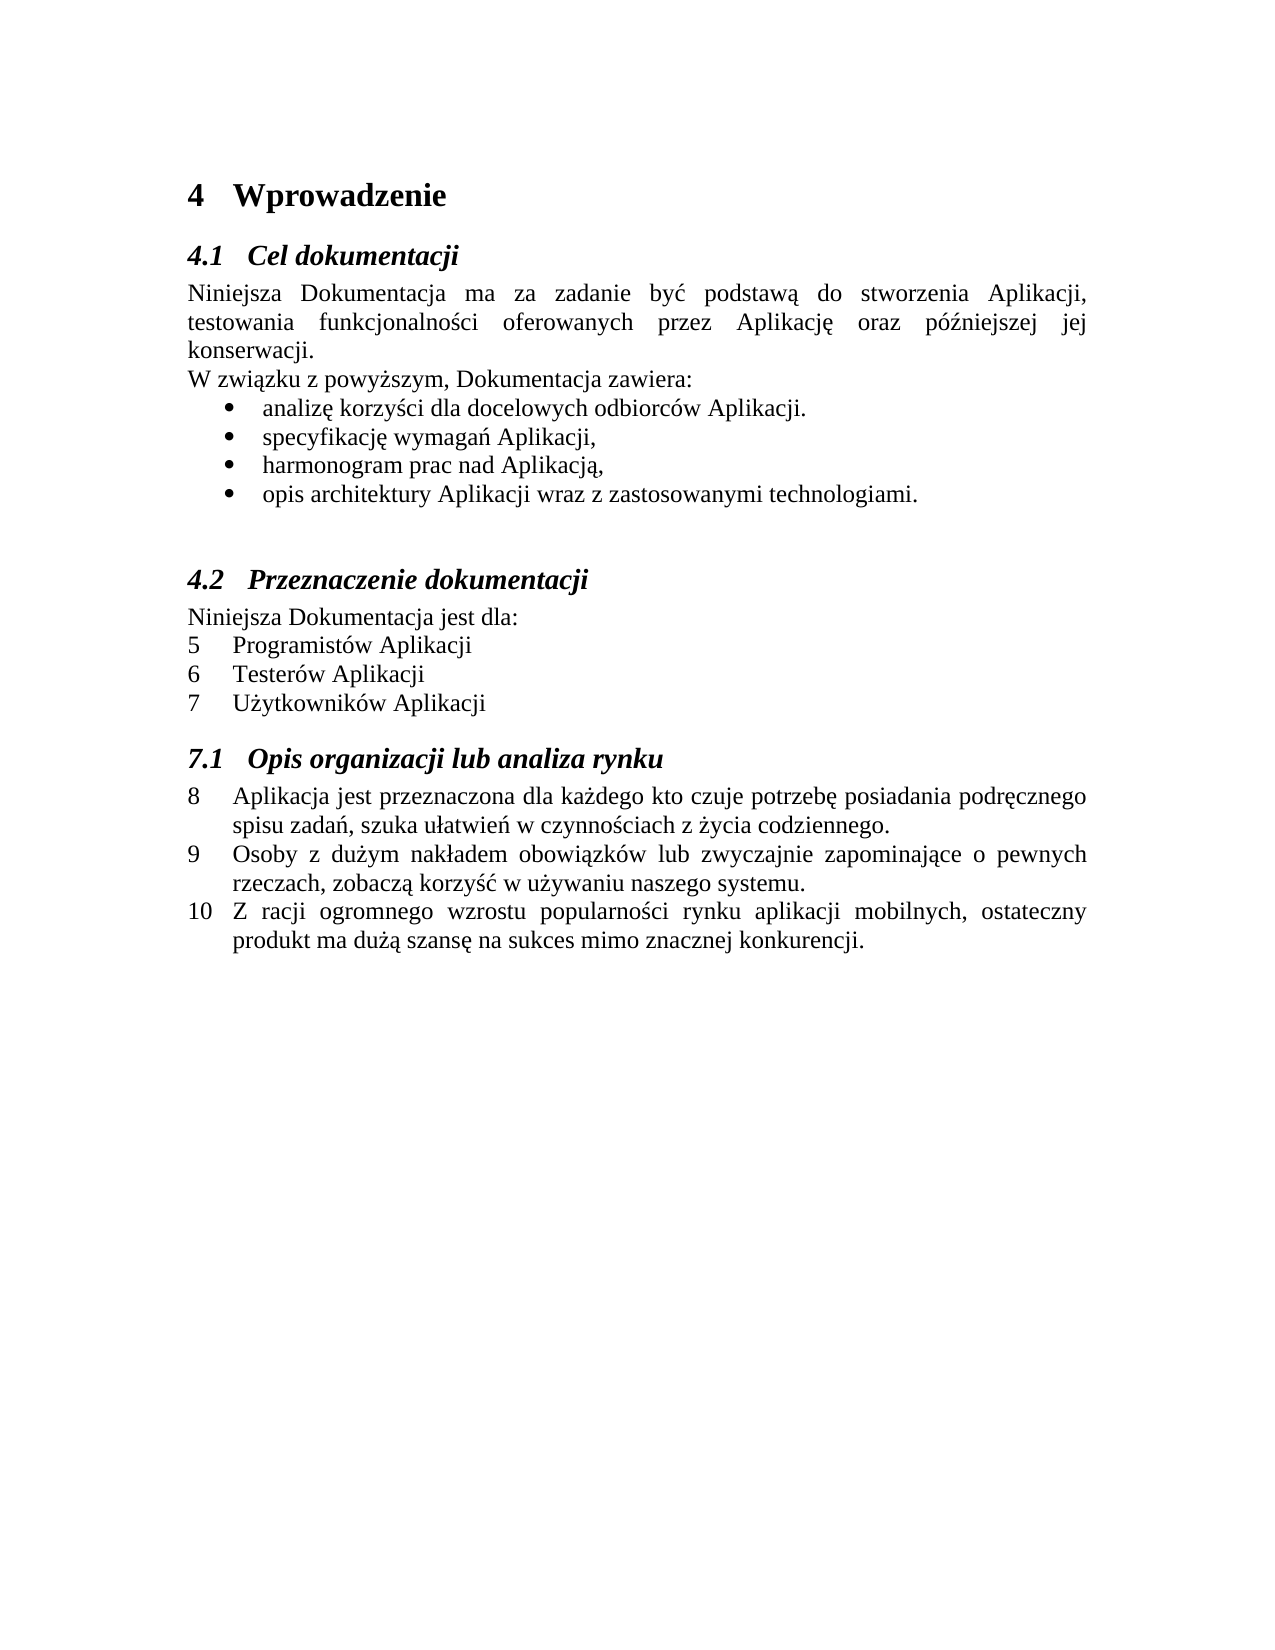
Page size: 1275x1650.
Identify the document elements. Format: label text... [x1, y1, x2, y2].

list harmonogram prac nad Aplikacją, [225, 451, 1087, 479]
text Niniejsza Dokumentacja jest dla: [187, 602, 1087, 630]
list Osoby z dużym nakładem obowiązków lub zwyczajnie zapominające o pewnych rzeczach, zobaczą korzyść w używaniu naszego systemu. [187, 839, 1087, 896]
subtitle Opis organizacji lub analiza rynku [187, 742, 1087, 775]
text Niniejsza Dokumentacja ma za zadanie być podstawą do stworzenia Aplikacji, testowania funkcjonalności oferowanych przez Aplikację oraz późniejszej jej konserwacji. W związku z powyższym, Dokumentacja zawiera: [187, 278, 1087, 393]
list Z racji ogromnego wzrostu popularności rynku aplikacji mobilnych, ostateczny produkt ma dużą szansę na sukces mimo znacznej konkurencji. [187, 896, 1087, 954]
subtitle Przeznaczenie dokumentacji [187, 562, 1087, 595]
list analizę korzyści dla docelowych odbiorców Aplikacji. [225, 393, 1087, 422]
subtitle Cel dokumentacji [187, 238, 1087, 272]
list Testerów Aplikacji [187, 659, 1087, 688]
list Aplikacja jest przeznaczona dla każdego kto czuje potrzebę posiadania podręcznego spisu zadań, szuka ułatwień w czynnościach z życia codziennego. [187, 781, 1087, 839]
list opis architektury Aplikacji wraz z zastosowanymi technologiami. [225, 479, 1087, 508]
list specyfikację wymagań Aplikacji, [225, 422, 1087, 451]
subtitle Wprowadzenie [187, 175, 1087, 213]
list Programistów Aplikacji [187, 630, 1087, 659]
list Użytkowników Aplikacji [187, 688, 1087, 717]
